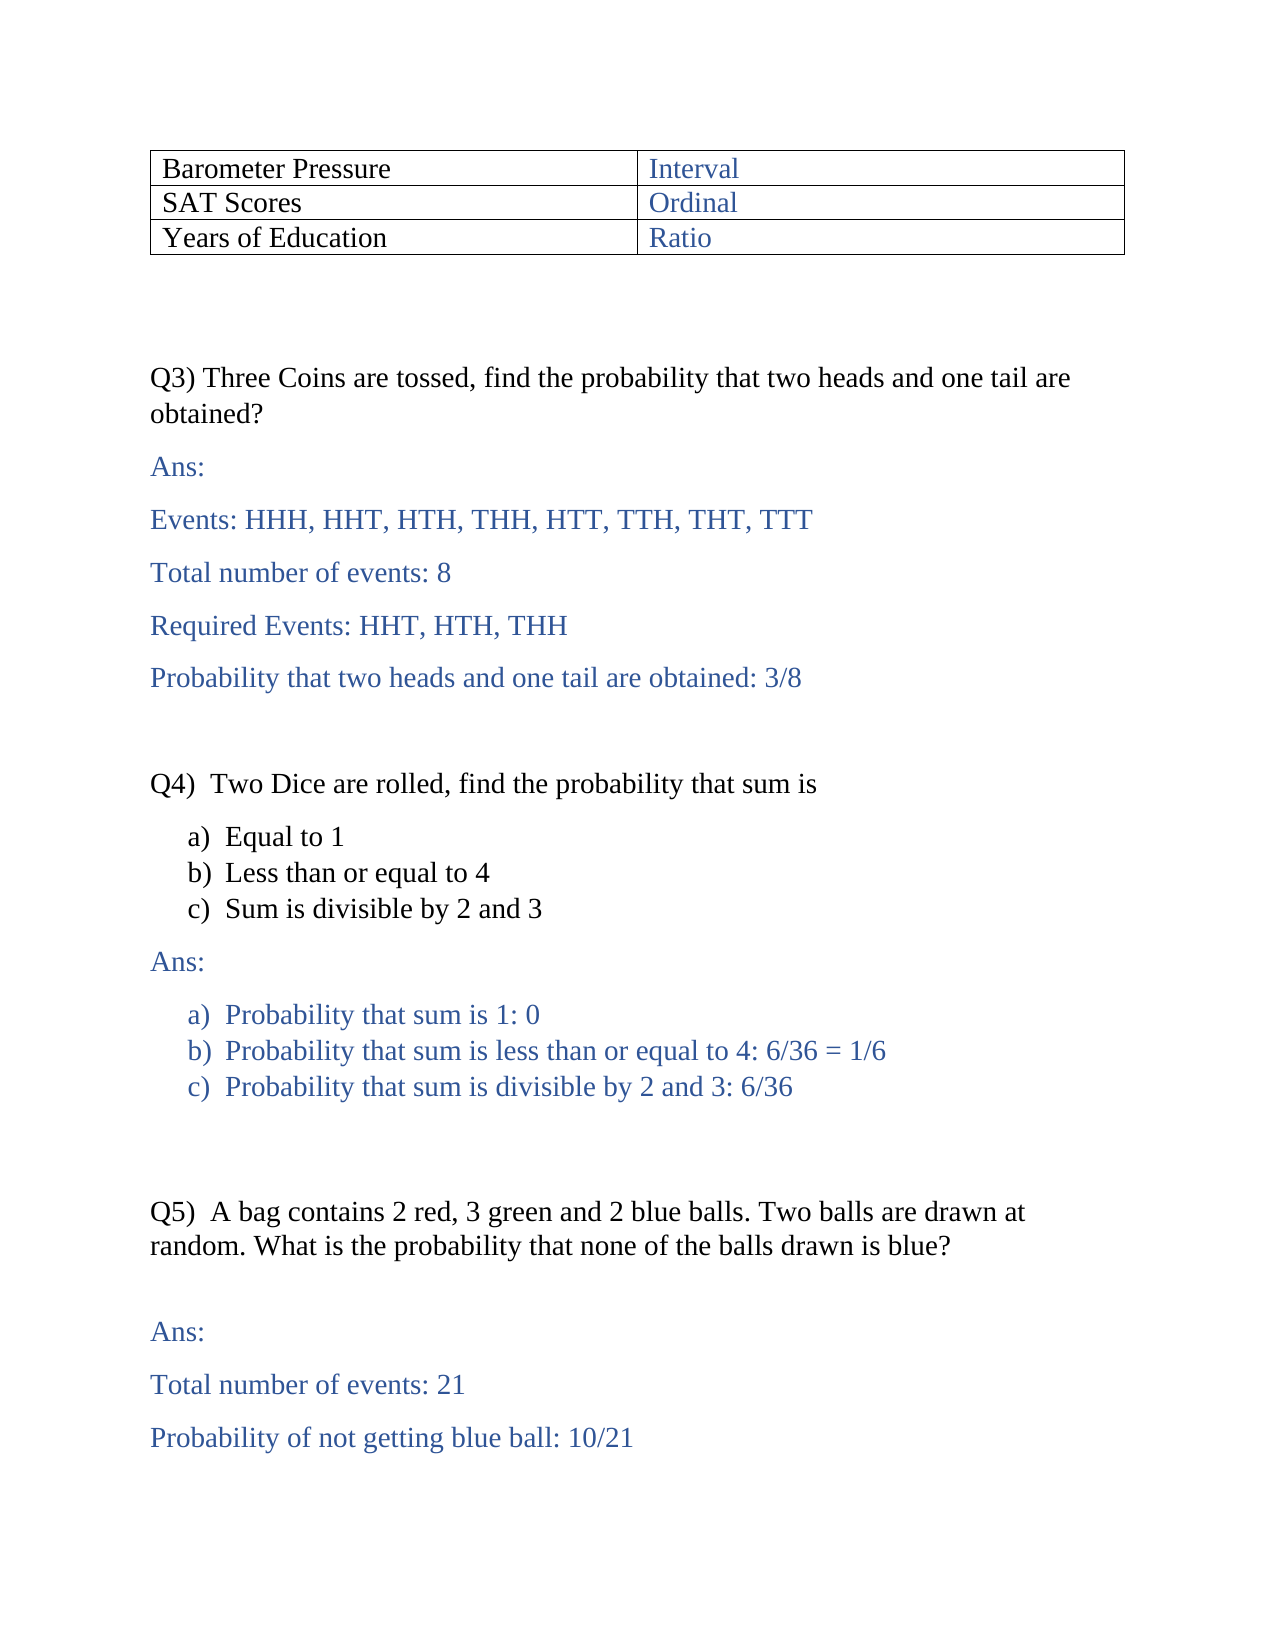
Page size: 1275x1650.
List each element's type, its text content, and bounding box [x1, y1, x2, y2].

table_cell Barometer Pressure [151, 151, 637, 184]
list Less than or equal to 4 [187, 855, 1125, 889]
text Total number of events: 21 [150, 1367, 1125, 1401]
table_cell Interval [638, 151, 1124, 184]
list Probability that sum is divisible by 2 and 3: 6/36 [187, 1069, 1125, 1103]
table_cell Ordinal [638, 186, 1124, 219]
text Probability of not getting blue ball: 10/21 [150, 1420, 1125, 1453]
text Required Events: HHT, HTH, THH [150, 608, 1125, 641]
text Q3) Three Coins are tossed, find the probability that two heads and one tail are obtained? [150, 360, 1125, 430]
list Equal to 1 [187, 819, 1125, 853]
text Probability that two heads and one tail are obtained: 3/8 [150, 661, 1125, 694]
table_cell SAT Scores [151, 186, 637, 219]
table_cell Years of Education [151, 220, 637, 254]
text Events: HHH, HHT, HTH, THH, HTT, TTH, THT, TTT [150, 502, 1125, 536]
list Probability that sum is 1: 0 [187, 997, 1125, 1031]
list Sum is divisible by 2 and 3 [187, 891, 1125, 925]
text Ans: [150, 1314, 1125, 1348]
table_cell Ratio [638, 220, 1124, 254]
text Q5) A bag contains 2 red, 3 green and 2 blue balls. Two balls are drawn at random. What is the probability that none of the balls drawn is blue? [150, 1194, 1125, 1261]
text Ans: [150, 449, 1125, 483]
text Ans: [150, 944, 1125, 978]
text Q4) Two Dice are rolled, find the probability that sum is [150, 766, 1125, 800]
text Total number of events: 8 [150, 555, 1125, 588]
list Probability that sum is less than or equal to 4: 6/36 = 1/6 [187, 1033, 1125, 1067]
